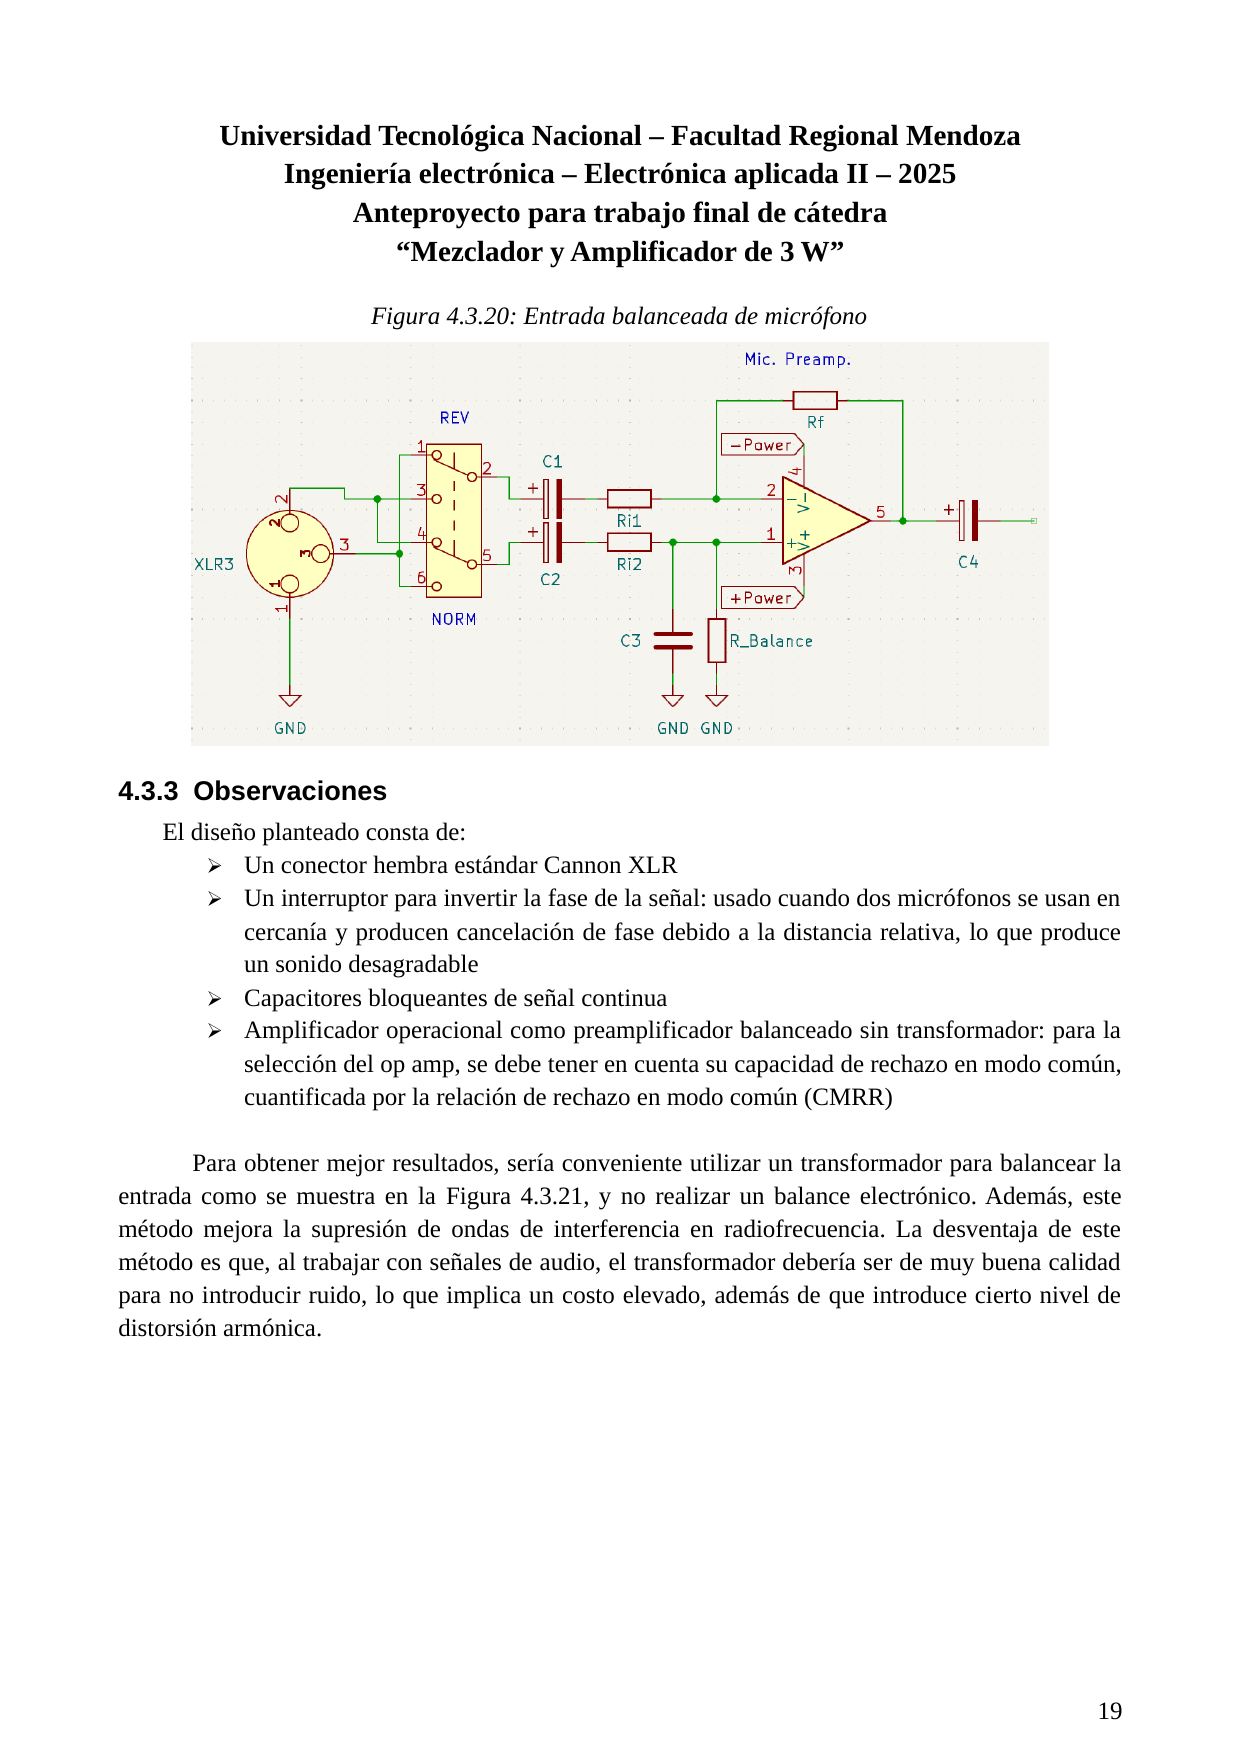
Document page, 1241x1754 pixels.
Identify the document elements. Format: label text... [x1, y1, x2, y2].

picture [191, 342, 1050, 746]
list Un conector hembra estándar Cannon XLR [206, 851, 1122, 879]
list Un interruptor para invertir la fase de la señal: usado cuando dos micrófonos se usan en cercanía y producen cancelación de fase debido a la distancia relativa, lo que produce un sonido desagradable [206, 883, 1122, 978]
subtitle Observaciones [118, 775, 1122, 807]
list Capacitores bloqueantes de señal continua [206, 983, 1122, 1011]
list Amplificador operacional como preamplificador balanceado sin transformador: para la selección del op amp, se debe tener en cuenta su capacidad de rechazo en modo común, cuantificada por la relación de rechazo en modo común (CMRR) [206, 1016, 1122, 1110]
text El diseño planteado consta de: [162, 817, 1122, 846]
